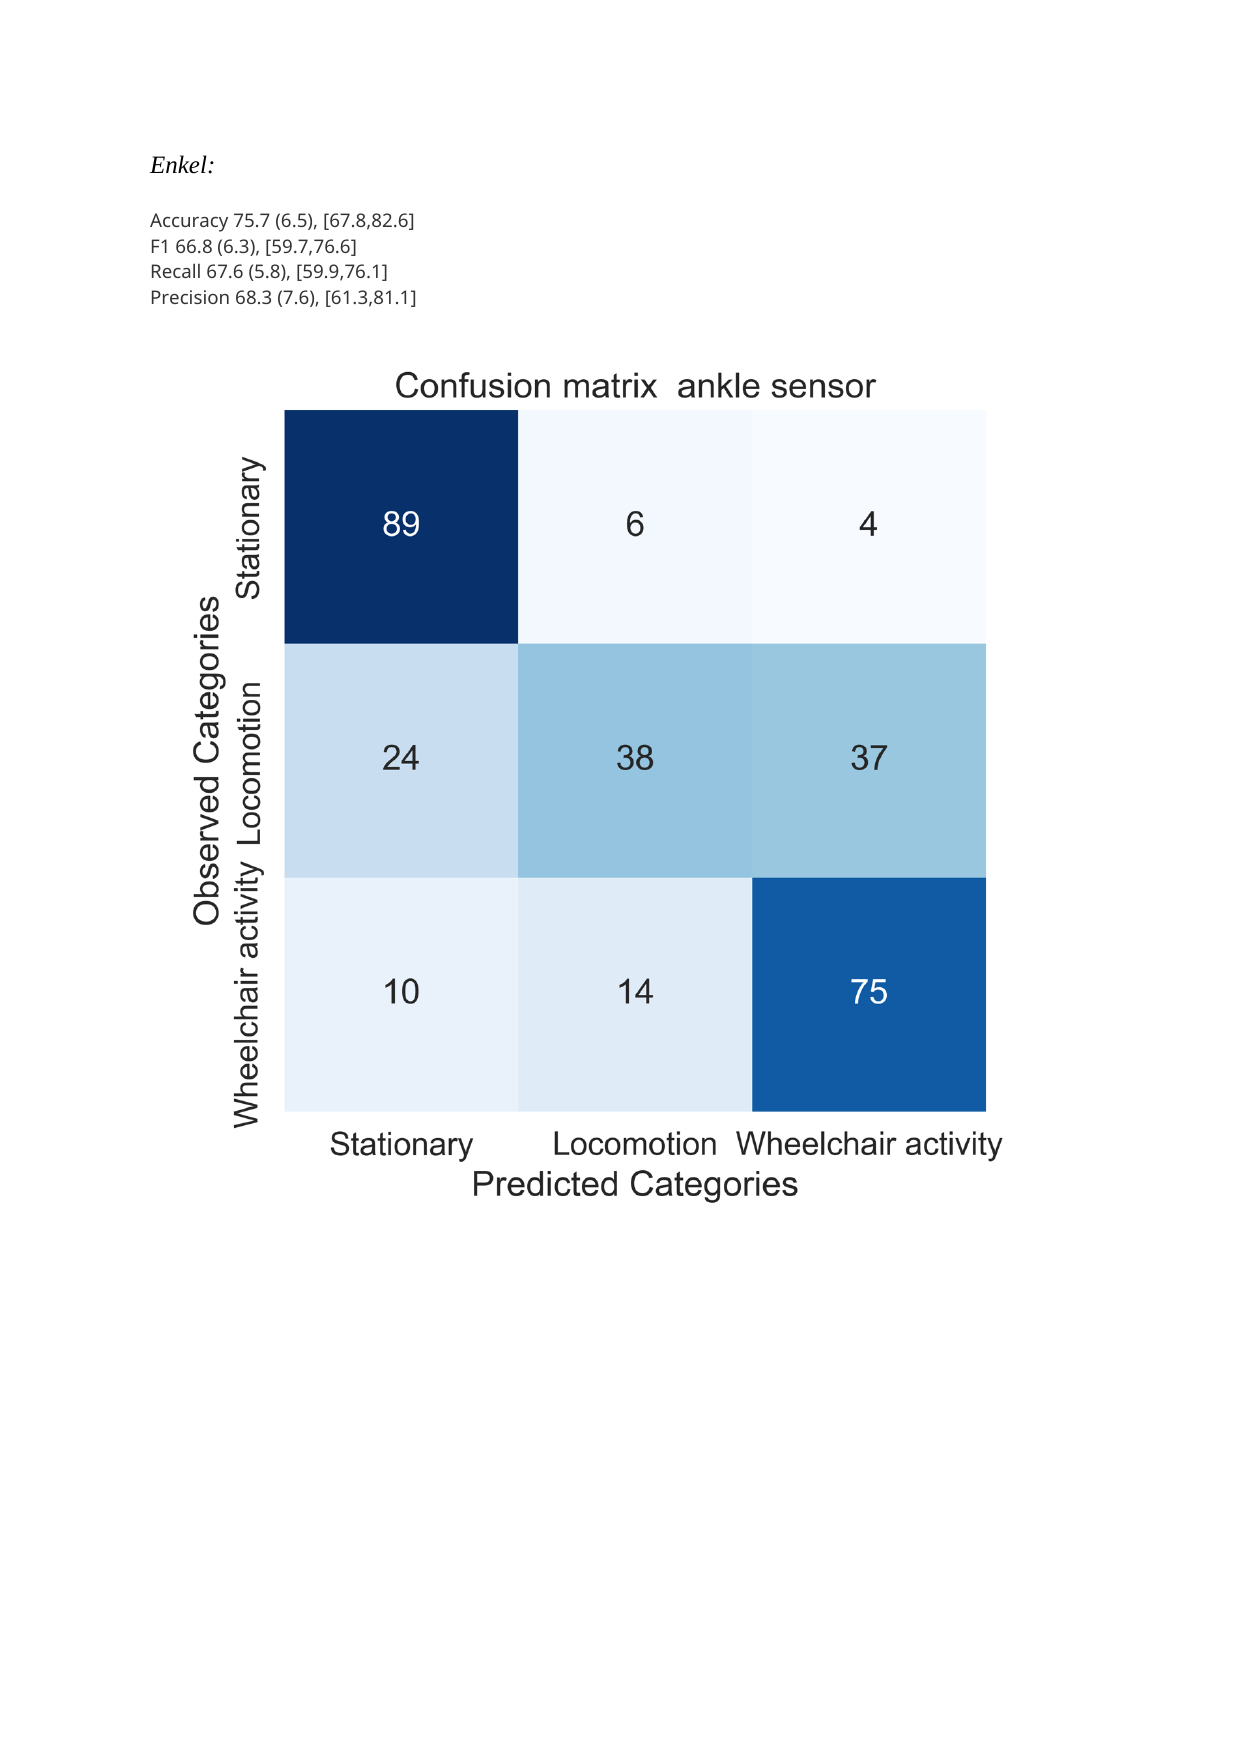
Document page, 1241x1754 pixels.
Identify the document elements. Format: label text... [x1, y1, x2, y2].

text F1 66.8 (6.3), [59.7,76.6] [150, 233, 1090, 258]
text Accuracy 75.7 (6.5), [67.8,82.6] [150, 207, 1090, 233]
picture [150, 335, 1050, 1236]
text Recall 67.6 (5.8), [59.9,76.1] [150, 258, 1090, 284]
text Precision 68.3 (7.6), [61.3,81.1] [150, 284, 1090, 309]
text Enkel: [150, 150, 1090, 179]
